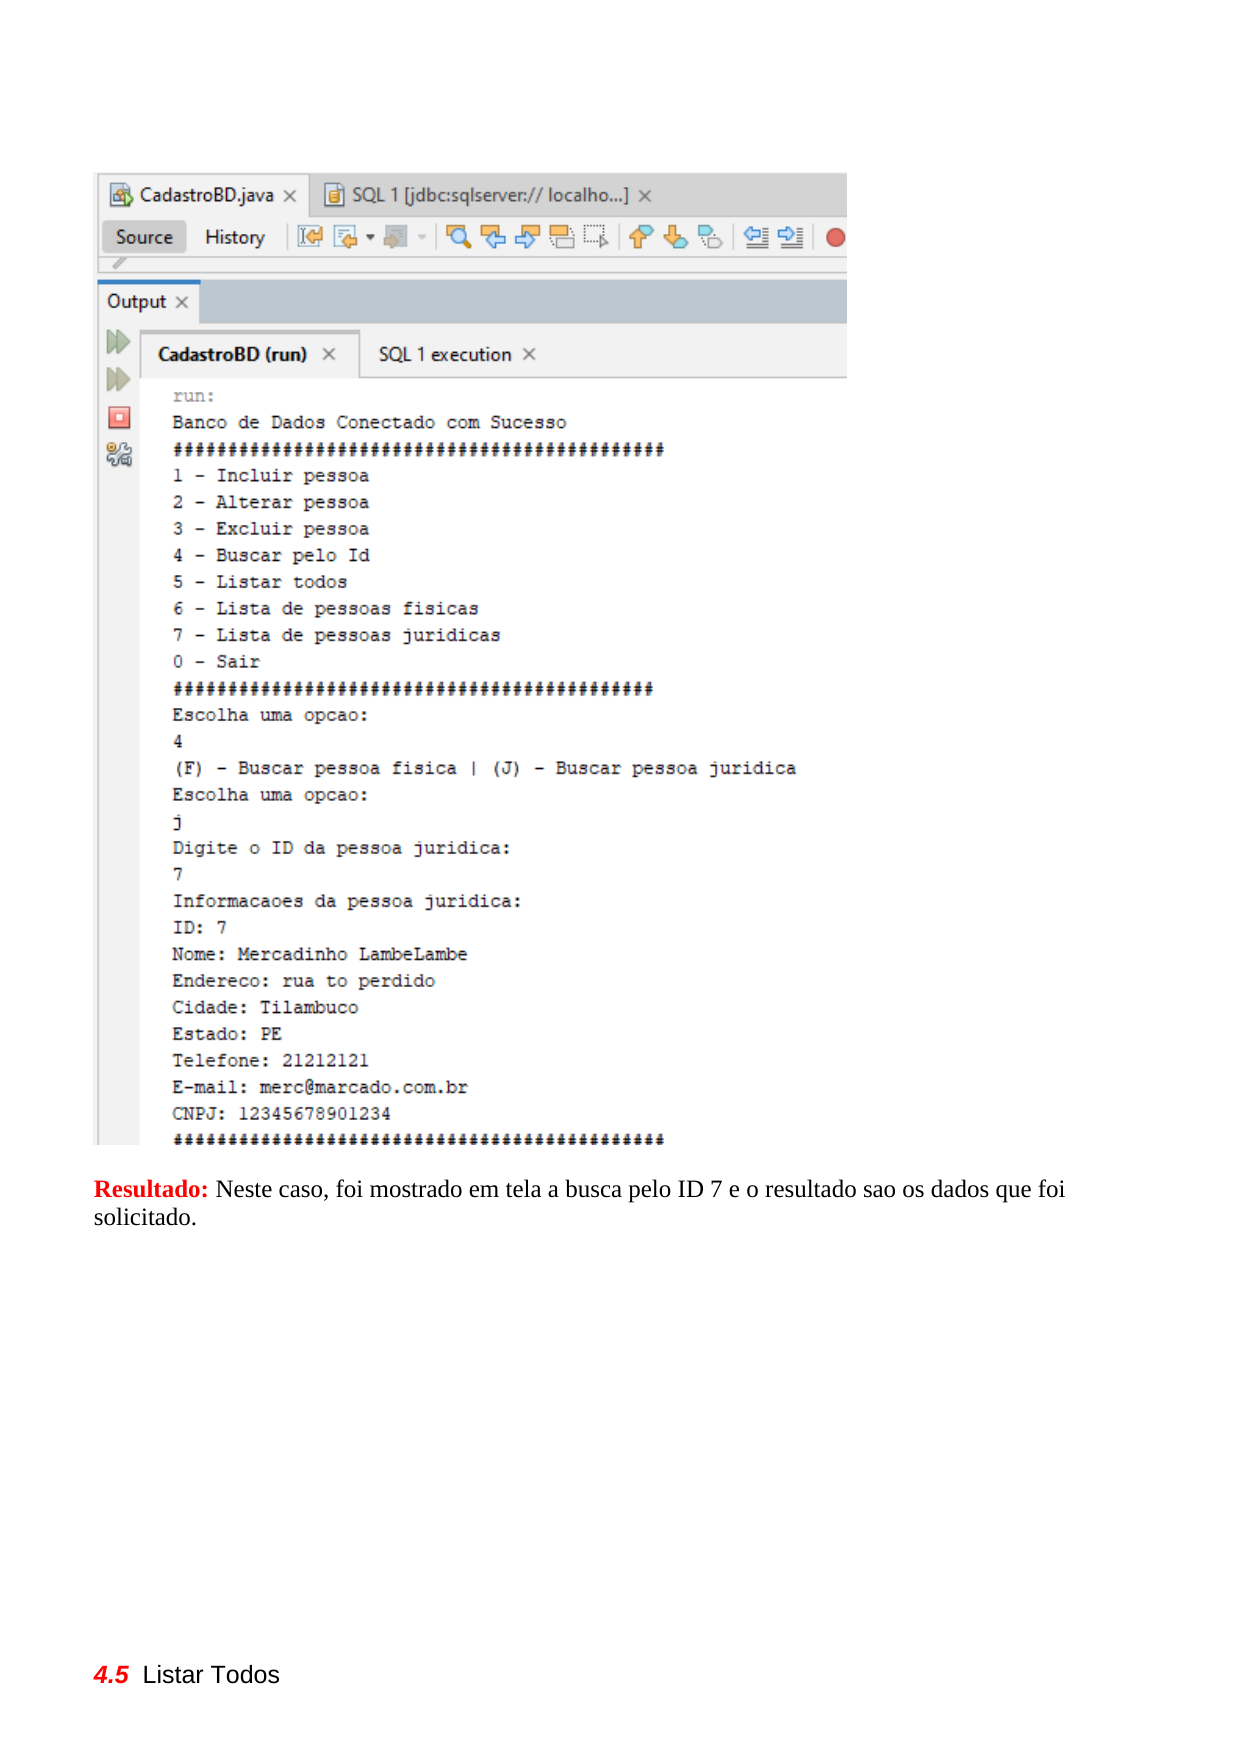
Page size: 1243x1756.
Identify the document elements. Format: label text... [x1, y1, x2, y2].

text 4.5 Listar Todos [19, 1660, 1147, 1689]
text Resultado: Neste caso, foi mostrado em tela a busca pelo ID 7 e o resultado sao os dados que foi solicitado. [94, 1174, 1147, 1231]
picture [93, 172, 847, 1145]
